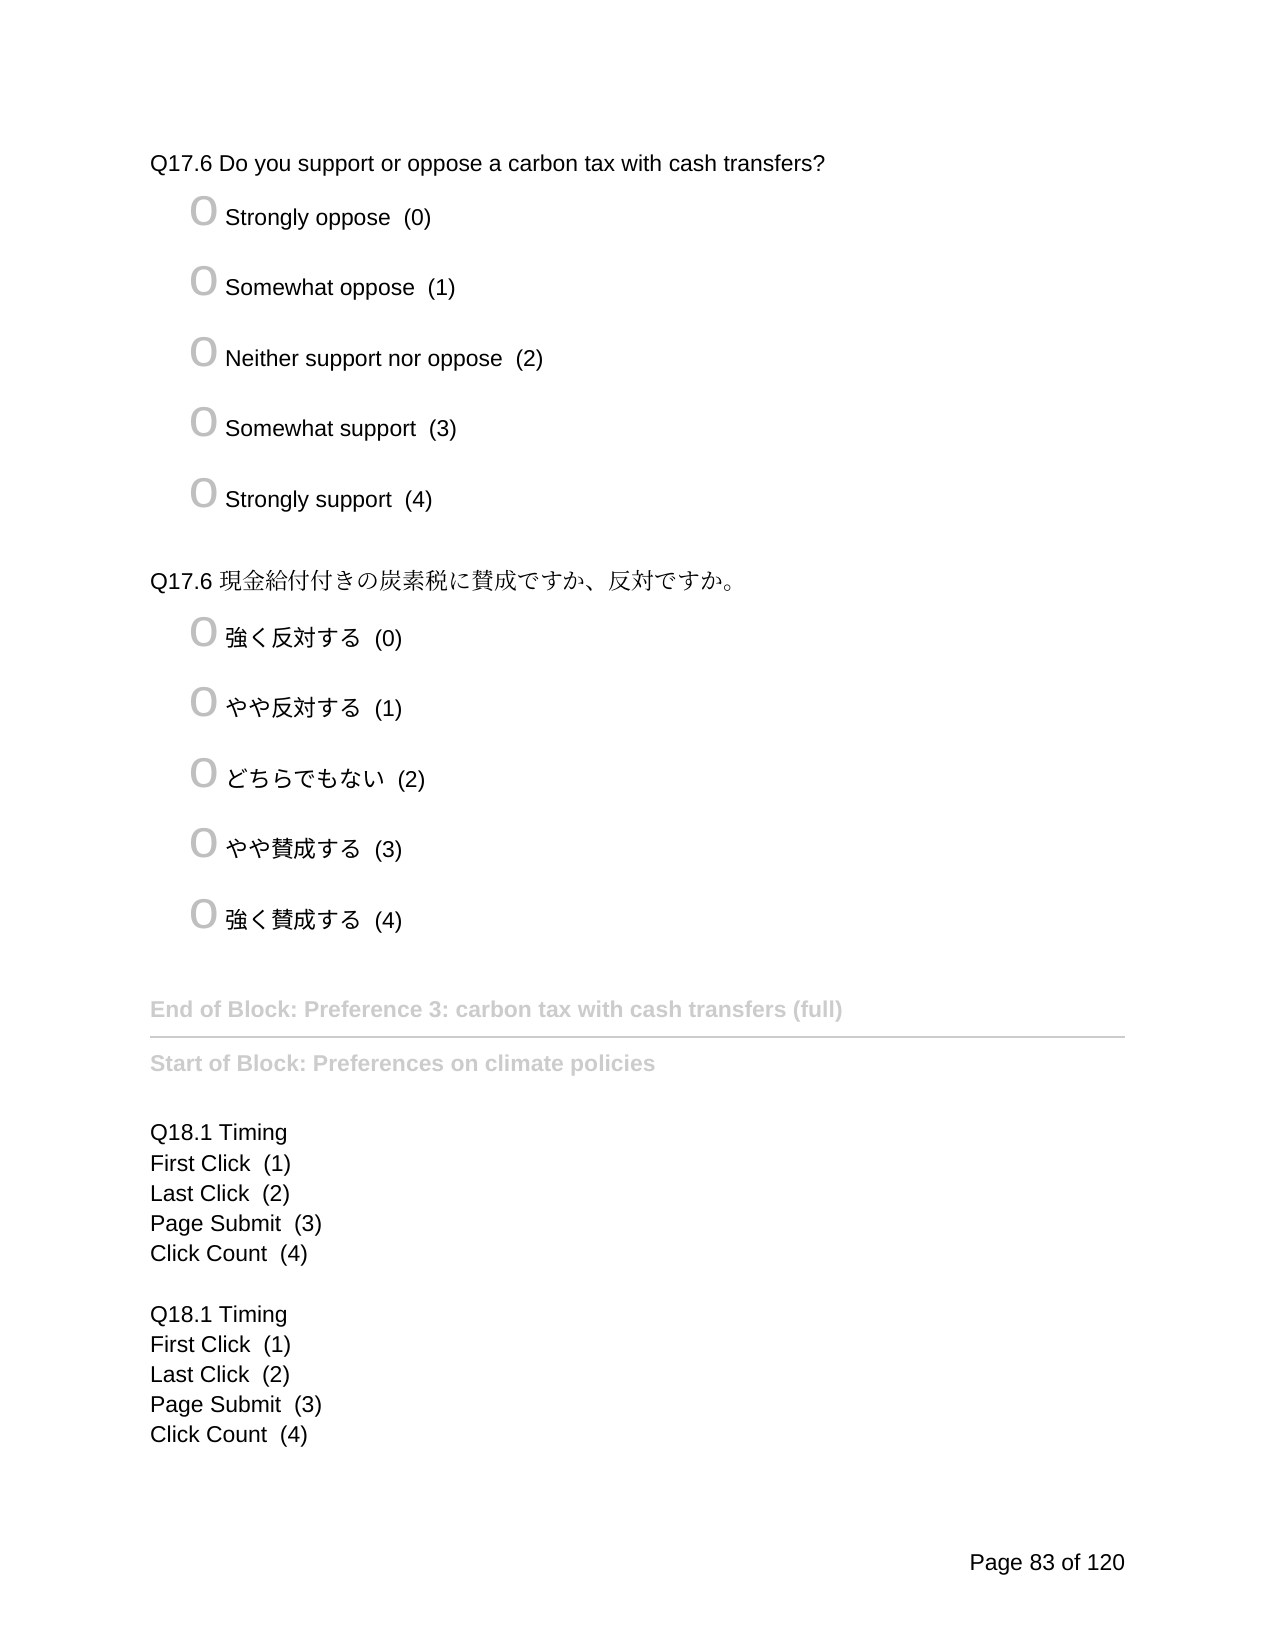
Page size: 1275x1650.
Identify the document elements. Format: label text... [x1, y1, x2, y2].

list やや賛成する (3) [187, 812, 1125, 874]
list Somewhat oppose (1) [187, 251, 1125, 312]
list 強く賛成する (4) [187, 883, 1125, 944]
list Page Submit (3) [150, 1210, 1125, 1236]
text Q18.1 Timing [150, 1301, 1125, 1327]
list Click Count (4) [150, 1240, 1125, 1266]
list やや反対する (1) [187, 671, 1125, 733]
text Q18.1 Timing [150, 1119, 1125, 1146]
list First Click (1) [150, 1149, 1125, 1176]
list Neither support nor oppose (2) [187, 321, 1125, 383]
list Last Click (2) [150, 1180, 1125, 1206]
list Last Click (2) [150, 1361, 1125, 1387]
list 強く反対する (0) [187, 601, 1125, 662]
text Q17.6 Do you support or oppose a carbon tax with cash transfers? [150, 150, 1125, 176]
list Strongly oppose (0) [187, 180, 1125, 242]
list どちらでもない (2) [187, 742, 1125, 803]
text Start of Block: Preferences on climate policies [150, 1050, 1125, 1077]
list Somewhat support (3) [187, 392, 1125, 453]
text End of Block: Preference 3: carbon tax with cash transfers (full) [150, 996, 1125, 1022]
text Q17.6 現金給付付きの炭素税に賛成ですか、反対ですか。 [150, 563, 1125, 596]
list Strongly support (4) [187, 462, 1125, 524]
list Page Submit (3) [150, 1391, 1125, 1417]
list Click Count (4) [150, 1421, 1125, 1448]
list First Click (1) [150, 1331, 1125, 1357]
